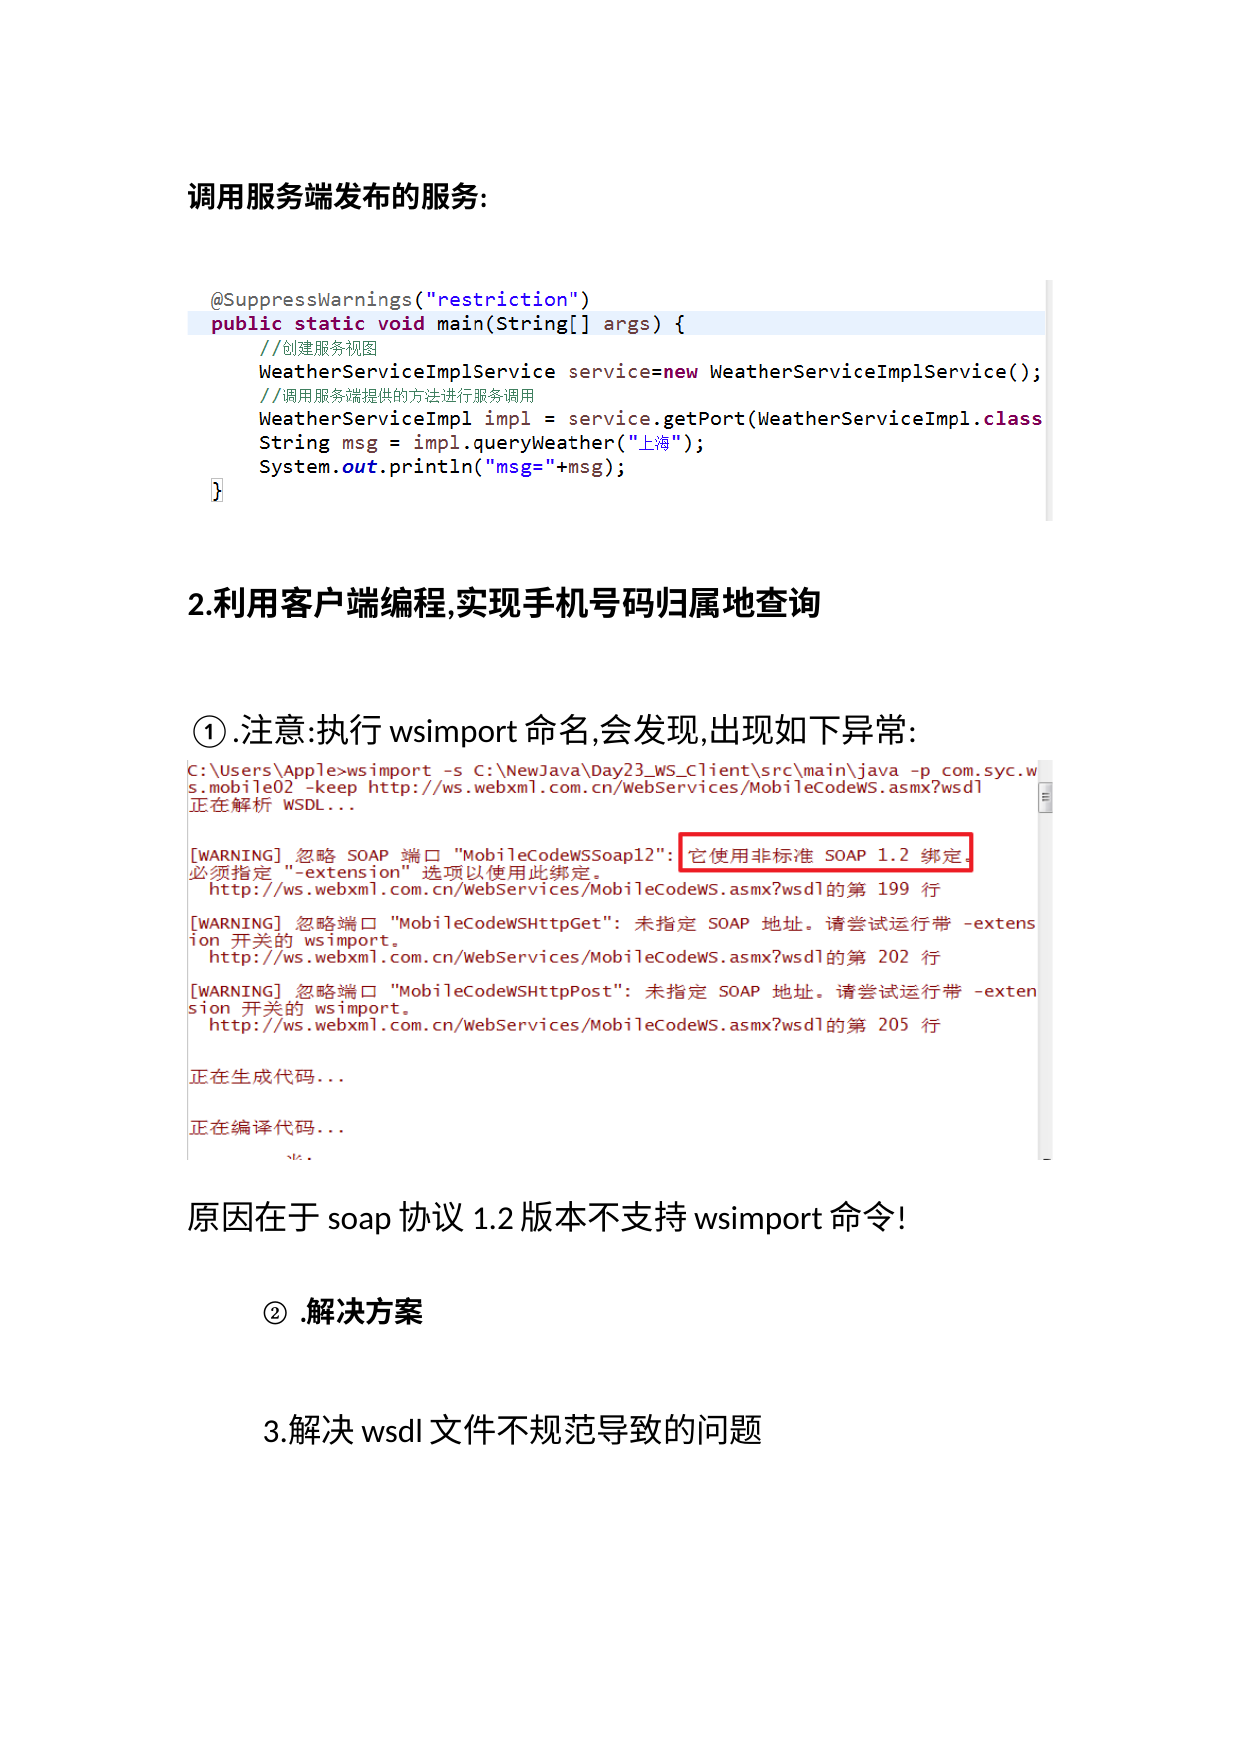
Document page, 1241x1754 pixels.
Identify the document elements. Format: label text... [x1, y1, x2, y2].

subtitle 调用服务端发布的服务: [187, 162, 1053, 227]
text 原因在于soap协议1.2版本不支持wsimport命令! [187, 1183, 1053, 1248]
picture [187, 280, 1053, 521]
picture [187, 760, 1053, 1160]
subtitle .解决方案 [262, 1277, 1053, 1342]
subtitle 2.利用客户端编程,实现手机号码归属地查询 [187, 568, 1053, 633]
text ①.注意:执行wsimport命名,会发现,出现如下异常: [187, 695, 1053, 760]
text 3.解决wsdl文件不规范导致的问题 [262, 1396, 1053, 1461]
